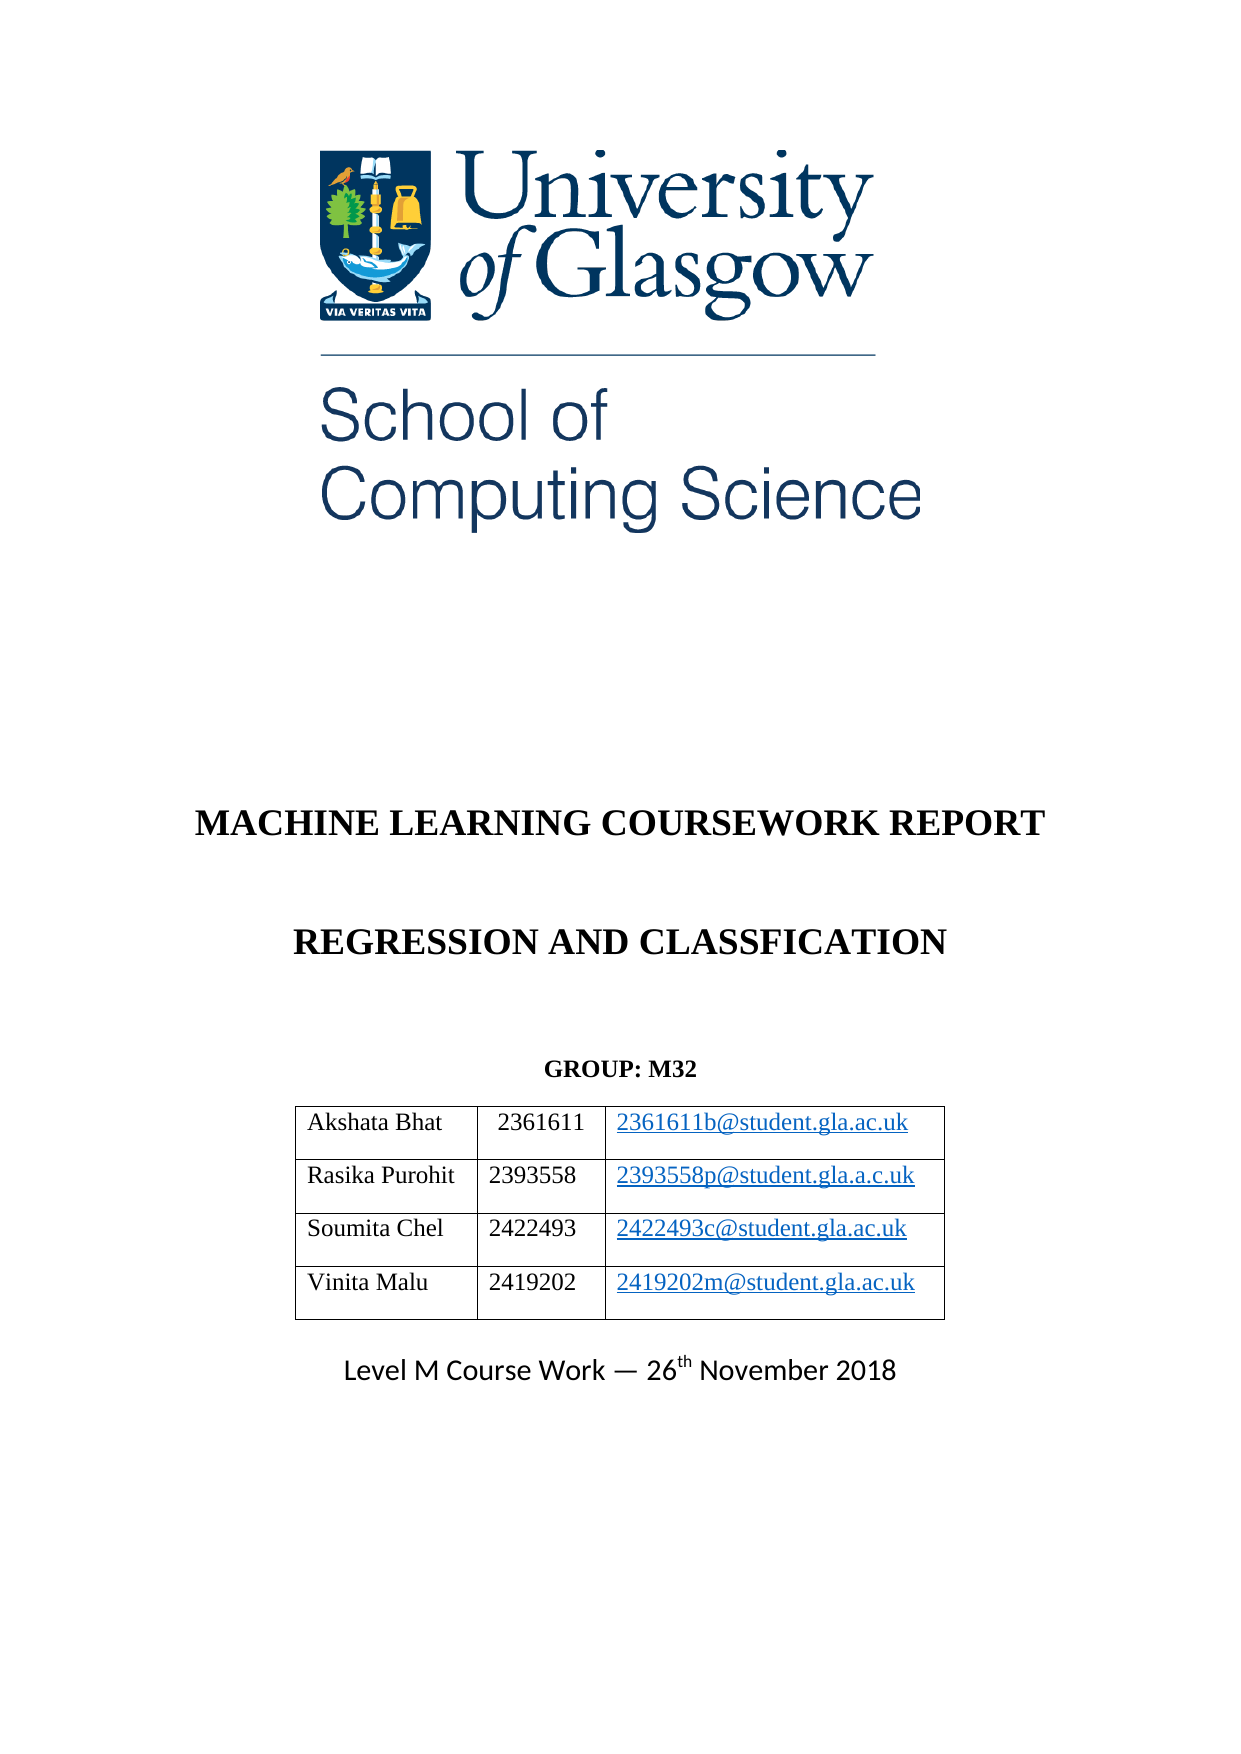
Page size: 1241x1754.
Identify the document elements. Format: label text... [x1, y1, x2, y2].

table_header Akshata Bhat [296, 1107, 477, 1159]
table_cell 2422493c@student.gla.ac.uk [606, 1214, 944, 1266]
table_header 2361611 [478, 1107, 605, 1159]
table_cell 2419202 [478, 1267, 605, 1319]
table_cell Vinita Malu [296, 1267, 477, 1319]
table_cell 2422493 [478, 1214, 605, 1266]
picture [320, 150, 920, 533]
table_cell Soumita Chel [296, 1214, 477, 1266]
table_cell 2419202m@student.gla.ac.uk [606, 1267, 944, 1319]
table_cell 2393558 [478, 1160, 605, 1212]
table_header 2361611b@student.gla.ac.uk [606, 1107, 944, 1159]
text REGRESSION AND CLASSFICATION [150, 919, 1090, 962]
table_cell 2393558p@student.gla.a.c.uk [606, 1160, 944, 1212]
text MACHINE LEARNING COURSEWORK REPORT [150, 800, 1090, 843]
text Level M Course Work — 26th November 2018 [150, 1351, 1090, 1388]
text GROUP: M32 [150, 1054, 1090, 1082]
table_cell Rasika Purohit [296, 1160, 477, 1212]
